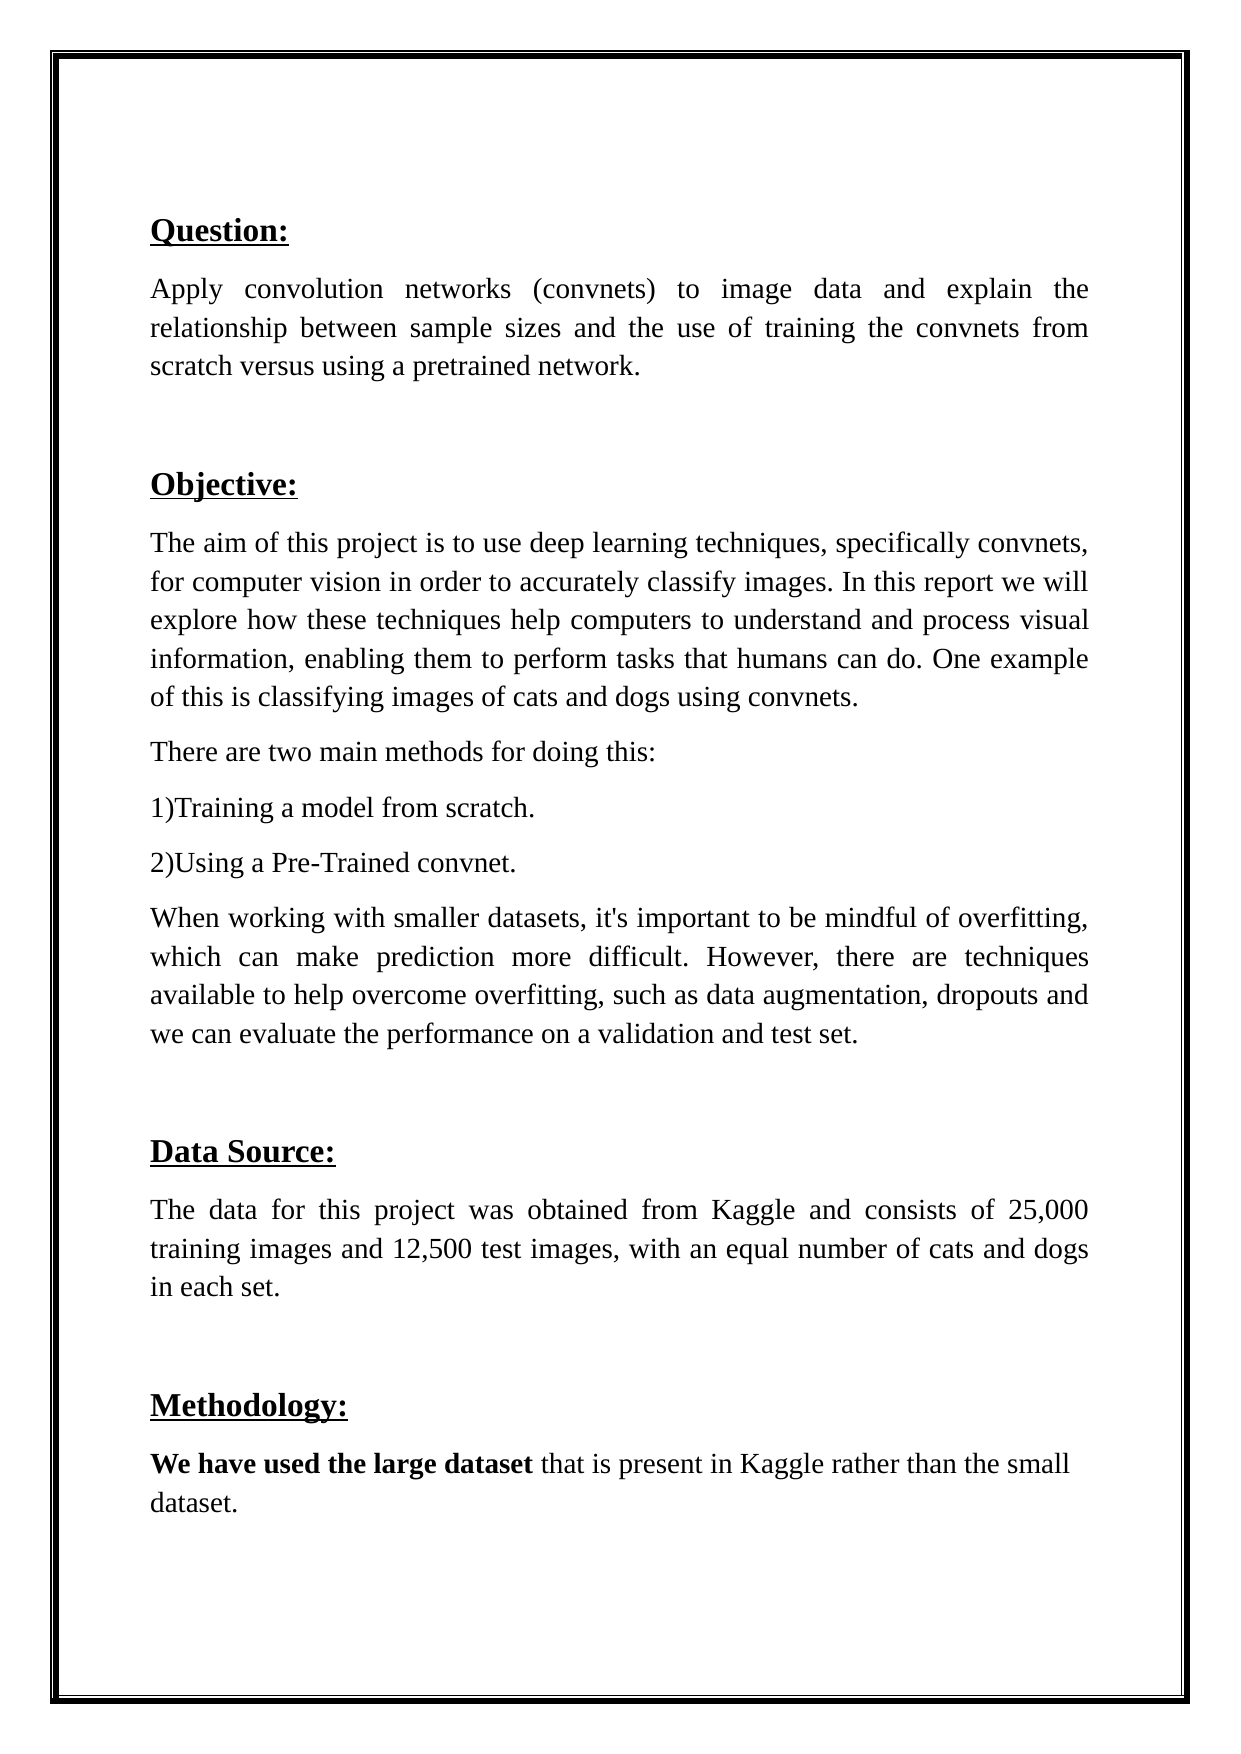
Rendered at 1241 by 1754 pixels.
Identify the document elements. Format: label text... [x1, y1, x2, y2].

text When working with smaller datasets, it's important to be mindful of overfitting, which can make prediction more difficult. However, there are techniques available to help overcome overfitting, such as data augmentation, dropouts and we can evaluate the performance on a validation and test set. [150, 900, 1090, 1049]
text We have used the large dataset that is present in Kaggle rather than the small dataset. [150, 1446, 1090, 1518]
text The aim of this project is to use deep learning techniques, specifically convnets, for computer vision in order to accurately classify images. In this report we will explore how these techniques help computers to understand and process visual information, enabling them to perform tasks that humans can do. One example of this is classifying images of cats and dogs using convnets. [150, 525, 1090, 713]
text The data for this project was obtained from Kaggle and consists of 25,000 training images and 12,500 test images, with an equal number of cats and dogs in each set. [150, 1192, 1090, 1303]
text Objective: [150, 464, 1090, 503]
text Question: [150, 211, 1090, 249]
text 2)Using a Pre-Trained convnet. [150, 845, 1090, 878]
text There are two main methods for doing this: [150, 734, 1090, 768]
text Apply convolution networks (convnets) to image data and explain the relationship between sample sizes and the use of training the convnets from scratch versus using a pretrained network. [150, 271, 1090, 382]
text Data Source: [150, 1132, 1090, 1170]
text Methodology: [150, 1386, 1090, 1424]
text 1)Training a model from scratch. [150, 790, 1090, 823]
